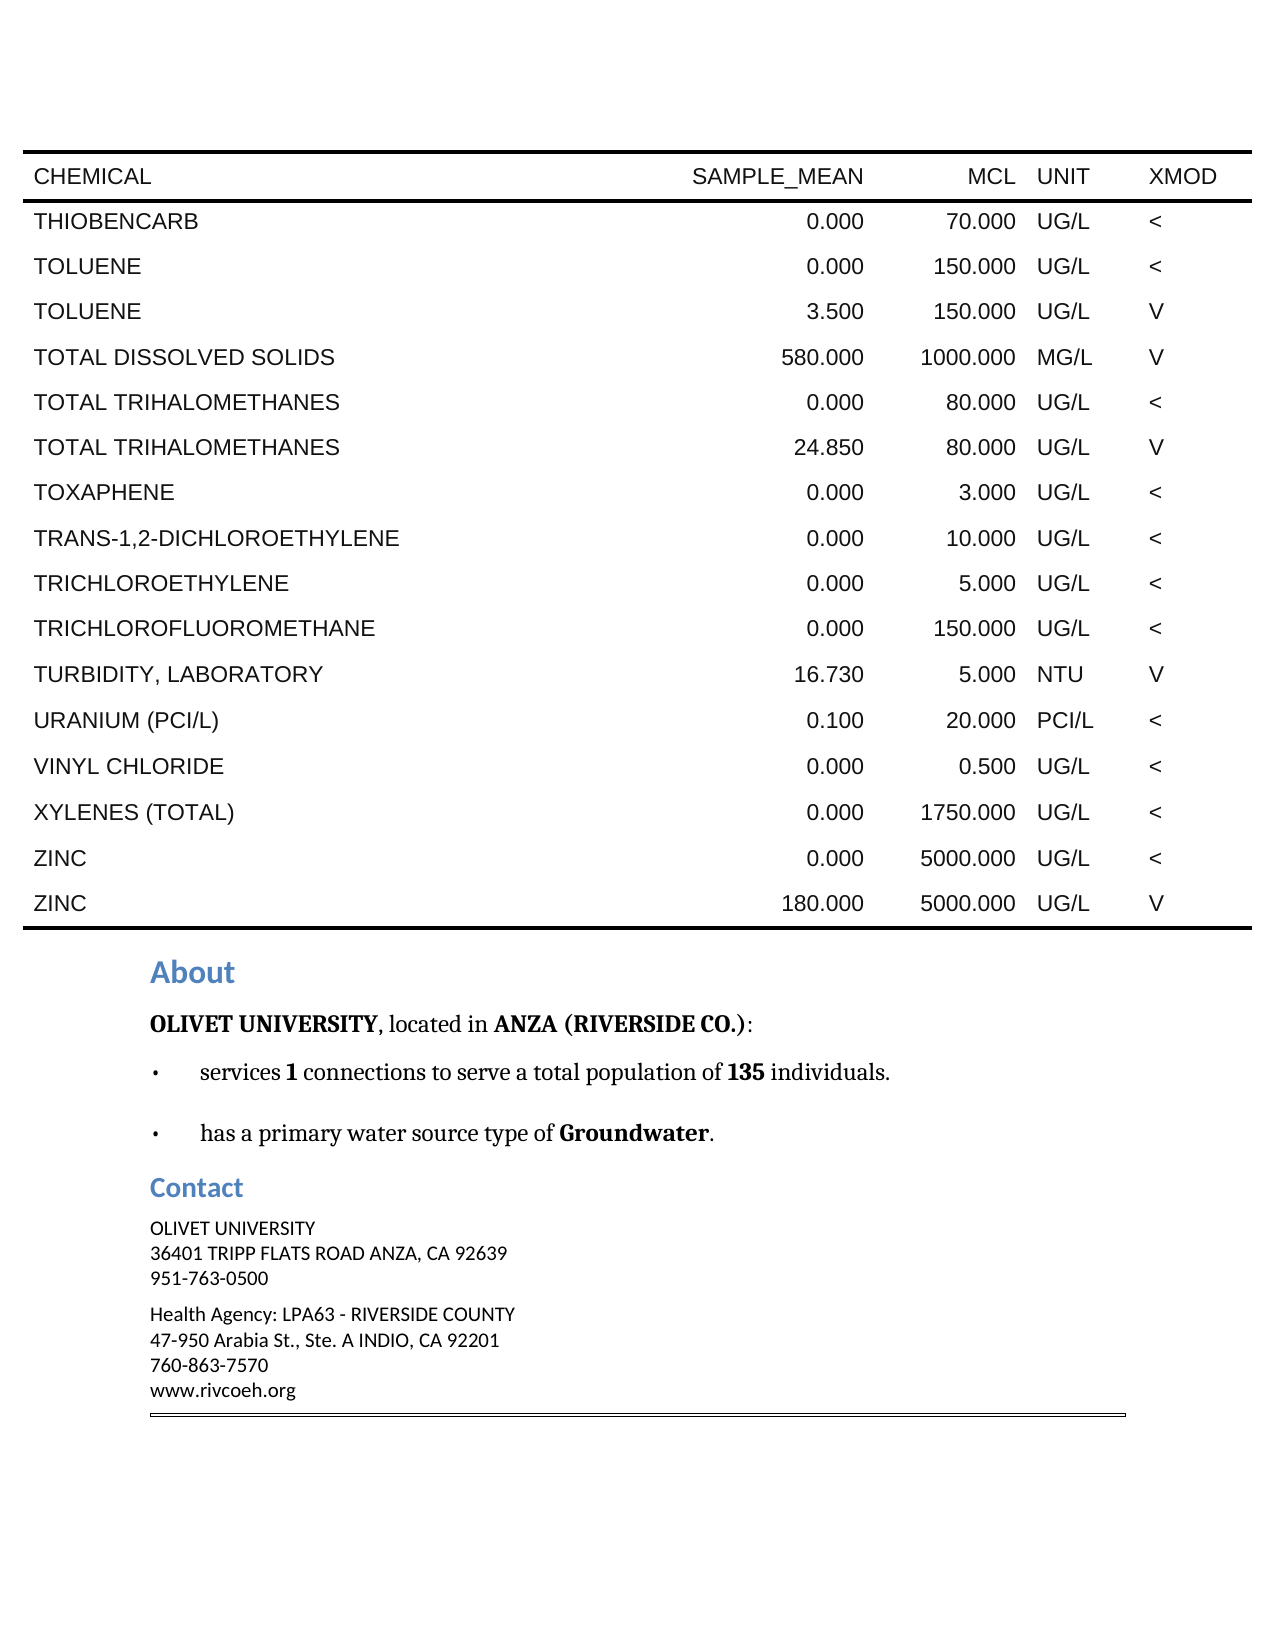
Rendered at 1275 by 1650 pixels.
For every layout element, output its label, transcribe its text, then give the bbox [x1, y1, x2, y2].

table_cell TOLUENE [23, 244, 662, 289]
list services 1 connections to serve a total population of 135 individuals. [150, 1058, 1125, 1115]
table_cell 1000.000 [874, 334, 1026, 379]
table_cell TOTAL TRIHALOMETHANES [23, 425, 662, 470]
table_cell 16.730 [662, 651, 874, 697]
table_cell < [1138, 835, 1252, 881]
table_cell MG/L [1026, 334, 1138, 379]
table_cell < [1138, 470, 1252, 515]
table_cell 3.000 [874, 470, 1026, 515]
table_header SAMPLE_MEAN [662, 154, 874, 198]
table_cell 0.000 [662, 606, 874, 651]
table_cell 80.000 [874, 379, 1026, 424]
table_cell V [1138, 289, 1252, 334]
table_cell V [1138, 425, 1252, 470]
table_cell UG/L [1026, 470, 1138, 515]
table_cell 0.000 [662, 789, 874, 835]
table_header CHEMICAL [23, 154, 662, 198]
table_cell UG/L [1026, 379, 1138, 424]
table_cell VINYL CHLORIDE [23, 744, 662, 789]
table_cell UG/L [1026, 425, 1138, 470]
table_cell < [1138, 744, 1252, 789]
table_cell TOTAL DISSOLVED SOLIDS [23, 334, 662, 379]
subtitle Contact [150, 1169, 1125, 1204]
table_header XMOD [1138, 154, 1252, 198]
table_cell 0.000 [662, 244, 874, 289]
table_cell 5000.000 [874, 835, 1026, 881]
table_cell UG/L [1026, 789, 1138, 835]
table_cell URANIUM (PCI/L) [23, 697, 662, 744]
table_cell < [1138, 515, 1252, 561]
list has a primary water source type of Groundwater. [150, 1119, 1125, 1148]
table_cell < [1138, 561, 1252, 606]
table_cell XYLENES (TOTAL) [23, 789, 662, 835]
table_cell 0.100 [662, 697, 874, 744]
table_cell 0.000 [662, 379, 874, 424]
table_cell 80.000 [874, 425, 1026, 470]
table_cell UG/L [1026, 289, 1138, 334]
text Health Agency: LPA63 - RIVERSIDE COUNTY 47-950 Arabia St., Ste. A INDIO, CA 92201 760-863-7570 www.rivcoeh.org [150, 1301, 1125, 1403]
subtitle About [150, 951, 1125, 992]
table_cell UG/L [1026, 561, 1138, 606]
table_cell UG/L [1026, 881, 1138, 926]
table_cell TRICHLOROFLUOROMETHANE [23, 606, 662, 651]
table_cell < [1138, 379, 1252, 424]
table_cell UG/L [1026, 515, 1138, 561]
table_cell UG/L [1026, 244, 1138, 289]
table_cell < [1138, 789, 1252, 835]
table_cell 150.000 [874, 289, 1026, 334]
table_cell < [1138, 203, 1252, 244]
table_cell 580.000 [662, 334, 874, 379]
table_cell 5.000 [874, 651, 1026, 697]
table_cell UG/L [1026, 744, 1138, 789]
table_cell V [1138, 334, 1252, 379]
table_cell 70.000 [874, 203, 1026, 244]
table_cell THIOBENCARB [23, 203, 662, 244]
table_cell 24.850 [662, 425, 874, 470]
table_cell 0.000 [662, 515, 874, 561]
table_cell 0.000 [662, 203, 874, 244]
table_cell < [1138, 606, 1252, 651]
table_cell TOLUENE [23, 289, 662, 334]
table_cell TRICHLOROETHYLENE [23, 561, 662, 606]
text OLIVET UNIVERSITY, located in ANZA (RIVERSIDE CO.): [150, 1010, 1125, 1039]
table_cell 20.000 [874, 697, 1026, 744]
table_cell < [1138, 244, 1252, 289]
table_cell 0.000 [662, 470, 874, 515]
table_cell 0.500 [874, 744, 1026, 789]
table_cell 150.000 [874, 244, 1026, 289]
table_cell 0.000 [662, 561, 874, 606]
table_cell UG/L [1026, 835, 1138, 881]
table_cell TOTAL TRIHALOMETHANES [23, 379, 662, 424]
table_cell 10.000 [874, 515, 1026, 561]
table_cell TRANS-1,2-DICHLOROETHYLENE [23, 515, 662, 561]
text OLIVET UNIVERSITY 36401 TRIPP FLATS ROAD ANZA, CA 92639 951-763-0500 [150, 1215, 1125, 1291]
table_cell UG/L [1026, 203, 1138, 244]
table_cell 180.000 [662, 881, 874, 926]
table_cell ZINC [23, 835, 662, 881]
table_cell UG/L [1026, 606, 1138, 651]
table_cell V [1138, 651, 1252, 697]
table_cell 5000.000 [874, 881, 1026, 926]
table_cell < [1138, 697, 1252, 744]
table_cell 1750.000 [874, 789, 1026, 835]
table_cell PCI/L [1026, 697, 1138, 744]
table_cell 5.000 [874, 561, 1026, 606]
table_cell TURBIDITY, LABORATORY [23, 651, 662, 697]
table_cell 0.000 [662, 835, 874, 881]
table_cell V [1138, 881, 1252, 926]
table_cell NTU [1026, 651, 1138, 697]
table_cell ZINC [23, 881, 662, 926]
table_header UNIT [1026, 154, 1138, 198]
table_header MCL [874, 154, 1026, 198]
table_cell 0.000 [662, 744, 874, 789]
table_cell 3.500 [662, 289, 874, 334]
table_cell 150.000 [874, 606, 1026, 651]
table_cell TOXAPHENE [23, 470, 662, 515]
